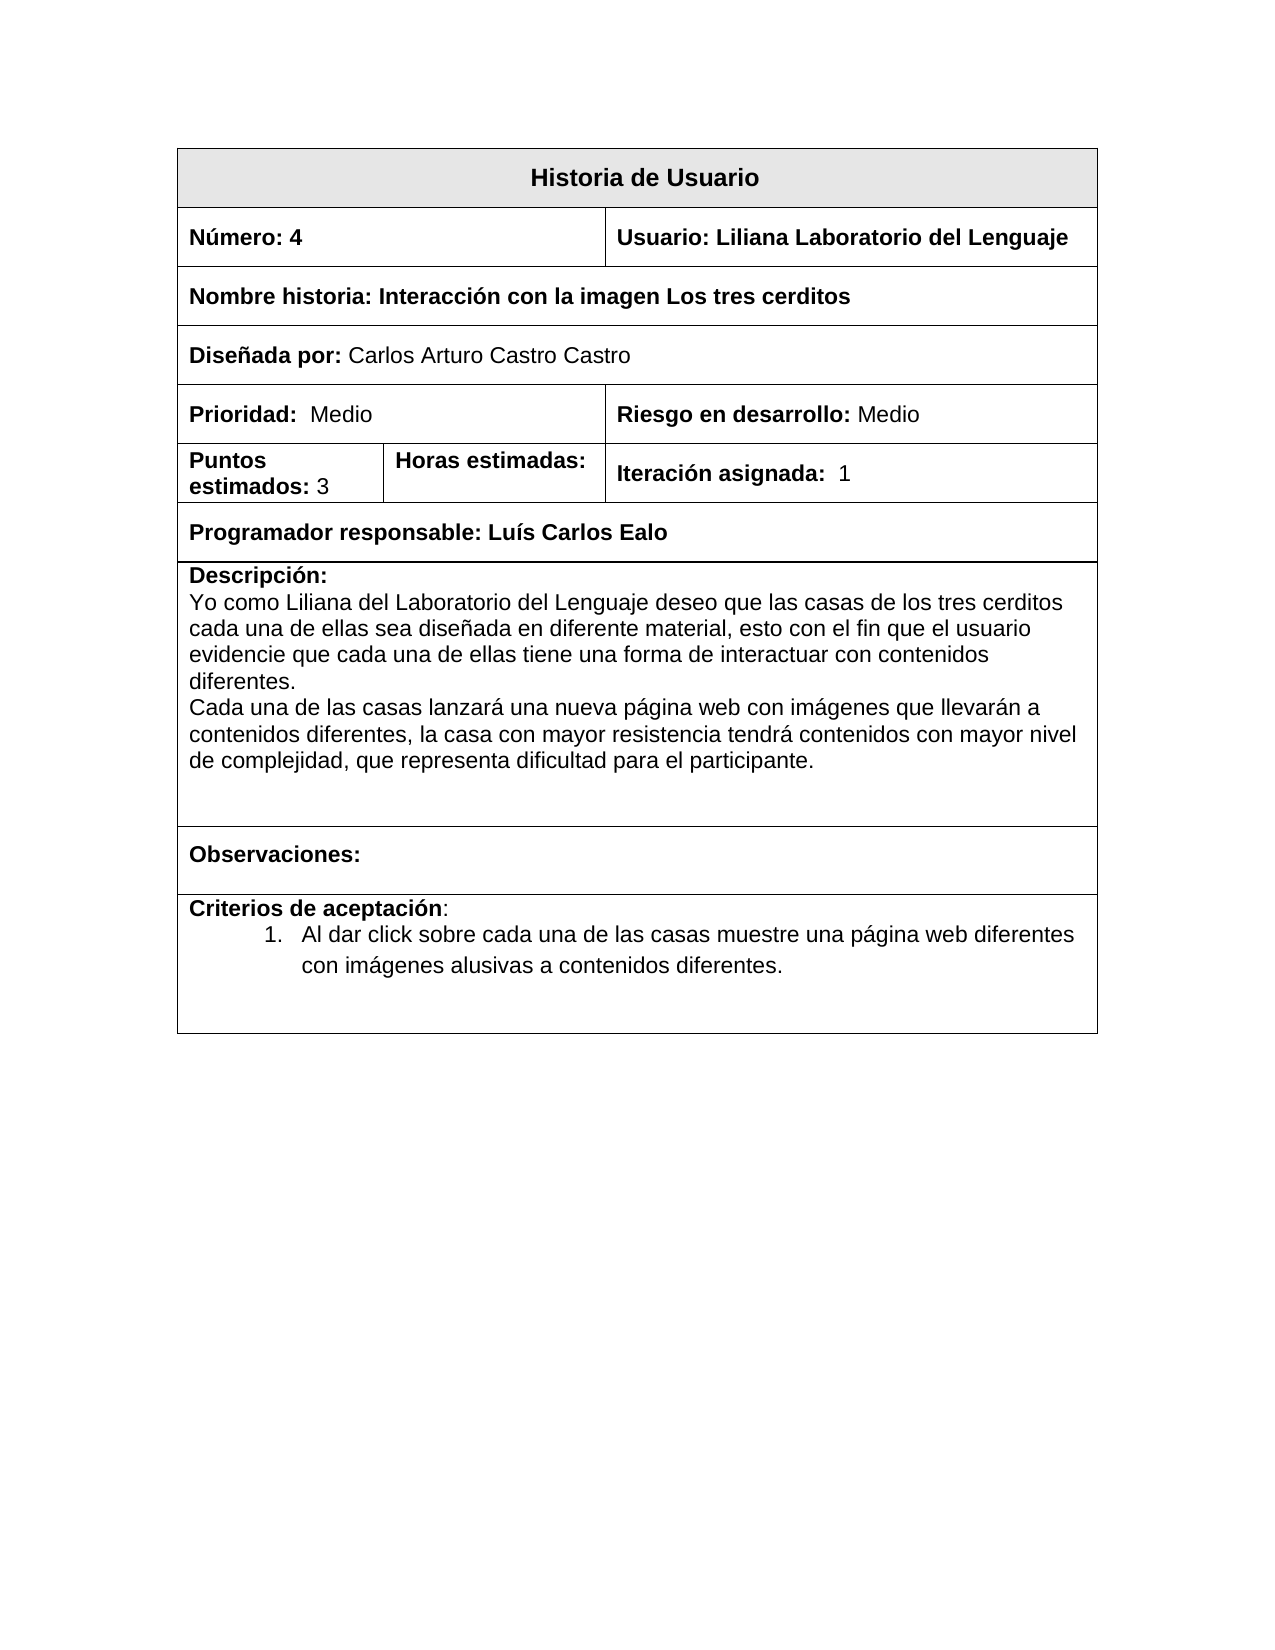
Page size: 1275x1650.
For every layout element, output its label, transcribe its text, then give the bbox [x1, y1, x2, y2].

table_cell Horas estimadas: [384, 444, 605, 502]
table_cell Programador responsable: Luís Carlos Ealo [178, 503, 1097, 561]
table_cell Usuario: Liliana Laboratorio del Lenguaje [606, 208, 1097, 266]
table_cell Criterios de aceptación: Al dar click sobre cada una de las casas muestre una página web diferentes con imágenes alusivas a contenidos diferentes. [178, 895, 1097, 1033]
table_cell Observaciones: [178, 827, 1097, 894]
table_cell Puntos estimados: 3 [178, 444, 383, 502]
table_header Historia de Usuario [178, 149, 1097, 207]
table_cell Número: 4 [178, 208, 605, 266]
table_cell Prioridad: Medio [178, 385, 605, 443]
table_cell Riesgo en desarrollo: Medio [606, 385, 1097, 443]
table_cell Descripción: Yo como Liliana del Laboratorio del Lenguaje deseo que las casas de los tres cerditos cada una de ellas sea diseñada en diferente material, esto con el fin que el usuario evidencie que cada una de ellas tiene una forma de interactuar con contenidos diferentes. Cada una de las casas lanzará una nueva página web con imágenes que llevarán a contenidos diferentes, la casa con mayor resistencia tendrá contenidos con mayor nivel de complejidad, que representa dificultad para el participante. [178, 563, 1097, 826]
table_cell Diseñada por: Carlos Arturo Castro Castro [178, 326, 1097, 384]
table_cell Iteración asignada: 1 [606, 444, 1097, 502]
table_cell Nombre historia: Interacción con la imagen Los tres cerditos [178, 267, 1097, 325]
